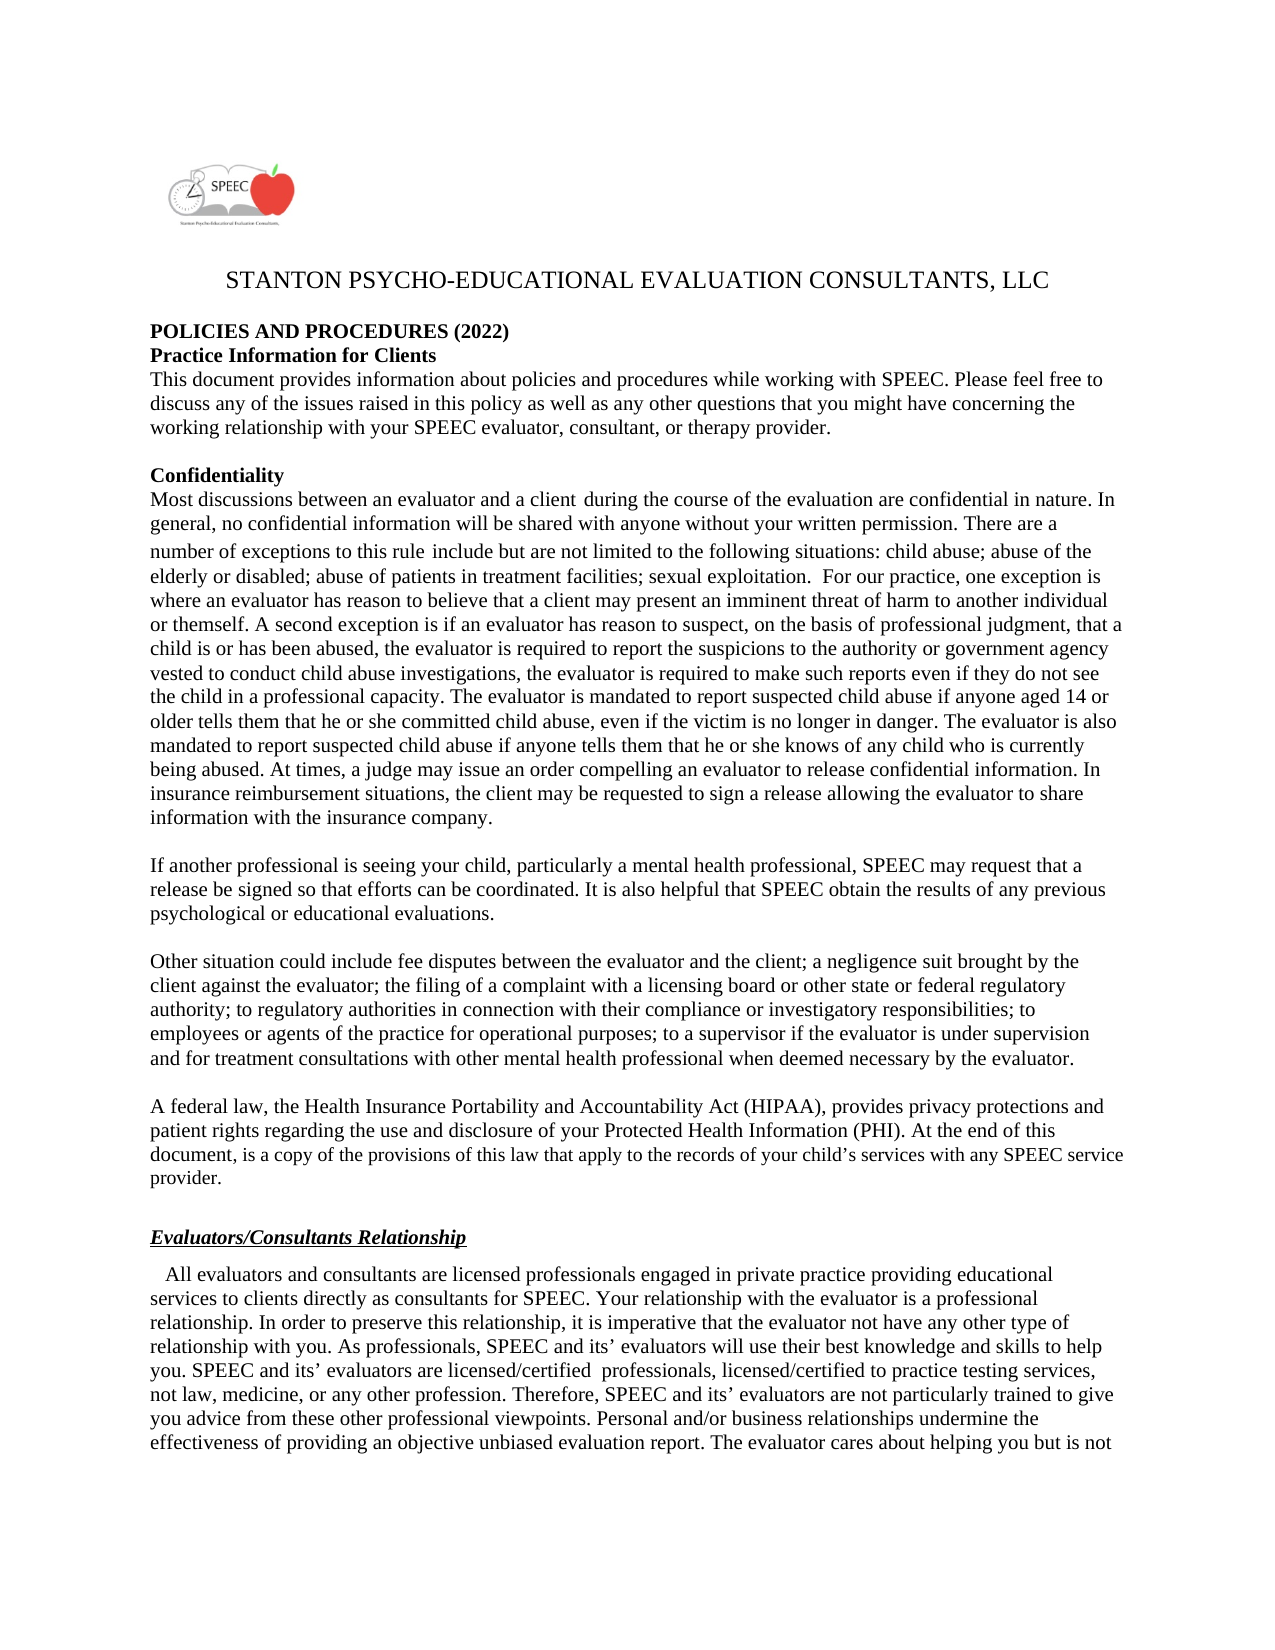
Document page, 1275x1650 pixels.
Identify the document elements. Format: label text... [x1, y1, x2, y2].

text This document provides information about policies and procedures while working with SPEEC. Please feel free to discuss any of the issues raised in this policy as well as any other questions that you might have concerning the working relationship with your SPEEC evaluator, consultant, or therapy provider. [150, 367, 1125, 439]
text Most discussions between an evaluator and a client during the course of the evaluation are confidential in nature. In general, no confidential information will be shared with anyone without your written permission. There are a number of exceptions to this rule include but are not limited to the following situations: child abuse; abuse of the elderly or disabled; abuse of patients in treatment facilities; sexual exploitation. For our practice, one exception is where an evaluator has reason to believe that a client may present an imminent threat of harm to another individual or themself. A second exception is if an evaluator has reason to suspect, on the basis of professional judgment, that a child is or has been abused, the evaluator is required to report the suspicions to the authority or government agency vested to conduct child abuse investigations, the evaluator is required to make such reports even if they do not see the child in a professional capacity. The evaluator is mandated to report suspected child abuse if anyone aged 14 or older tells them that he or she committed child abuse, even if the victim is no longer in danger. The evaluator is also mandated to report suspected child abuse if anyone tells them that he or she knows of any child who is currently being abused. At times, a judge may issue an order compelling an evaluator to release confidential information. In insurance reimbursement situations, the client may be requested to sign a release allowing the evaluator to share information with the insurance company. [150, 487, 1125, 829]
picture [150, 150, 310, 240]
text A federal law, the Health Insurance Portability and Accountability Act (HIPAA), provides privacy protections and patient rights regarding the use and disclosure of your Protected Health Information (PHI). At the end of this document, is a copy of the provisions of this law that apply to the records of your child’s services with any SPEEC service provider. [150, 1093, 1125, 1188]
text Other situation could include fee disputes between the evaluator and the client; a negligence suit brought by the client against the evaluator; the filing of a complaint with a licensing board or other state or federal regulatory authority; to regulatory authorities in connection with their compliance or investigatory responsibilities; to employees or agents of the practice for operational purposes; to a supervisor if the evaluator is under supervision and for treatment consultations with other mental health professional when deemed necessary by the evaluator. [150, 949, 1125, 1069]
text If another professional is seeing your child, particularly a mental health professional, SPEEC may request that a release be signed so that efforts can be coordinated. It is also helpful that SPEEC obtain the results of any previous psychological or educational evaluations. [150, 853, 1125, 925]
text Evaluators/Consultants Relationship [150, 1225, 1125, 1249]
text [150, 1262, 1125, 1454]
text Confidentiality [150, 463, 1125, 487]
text POLICIES AND PROCEDURES (2022) [150, 319, 1125, 343]
text Practice Information for Clients [150, 343, 1125, 367]
text STANTON PSYCHO-EDUCATIONAL EVALUATION CONSULTANTS, LLC [150, 265, 1125, 294]
